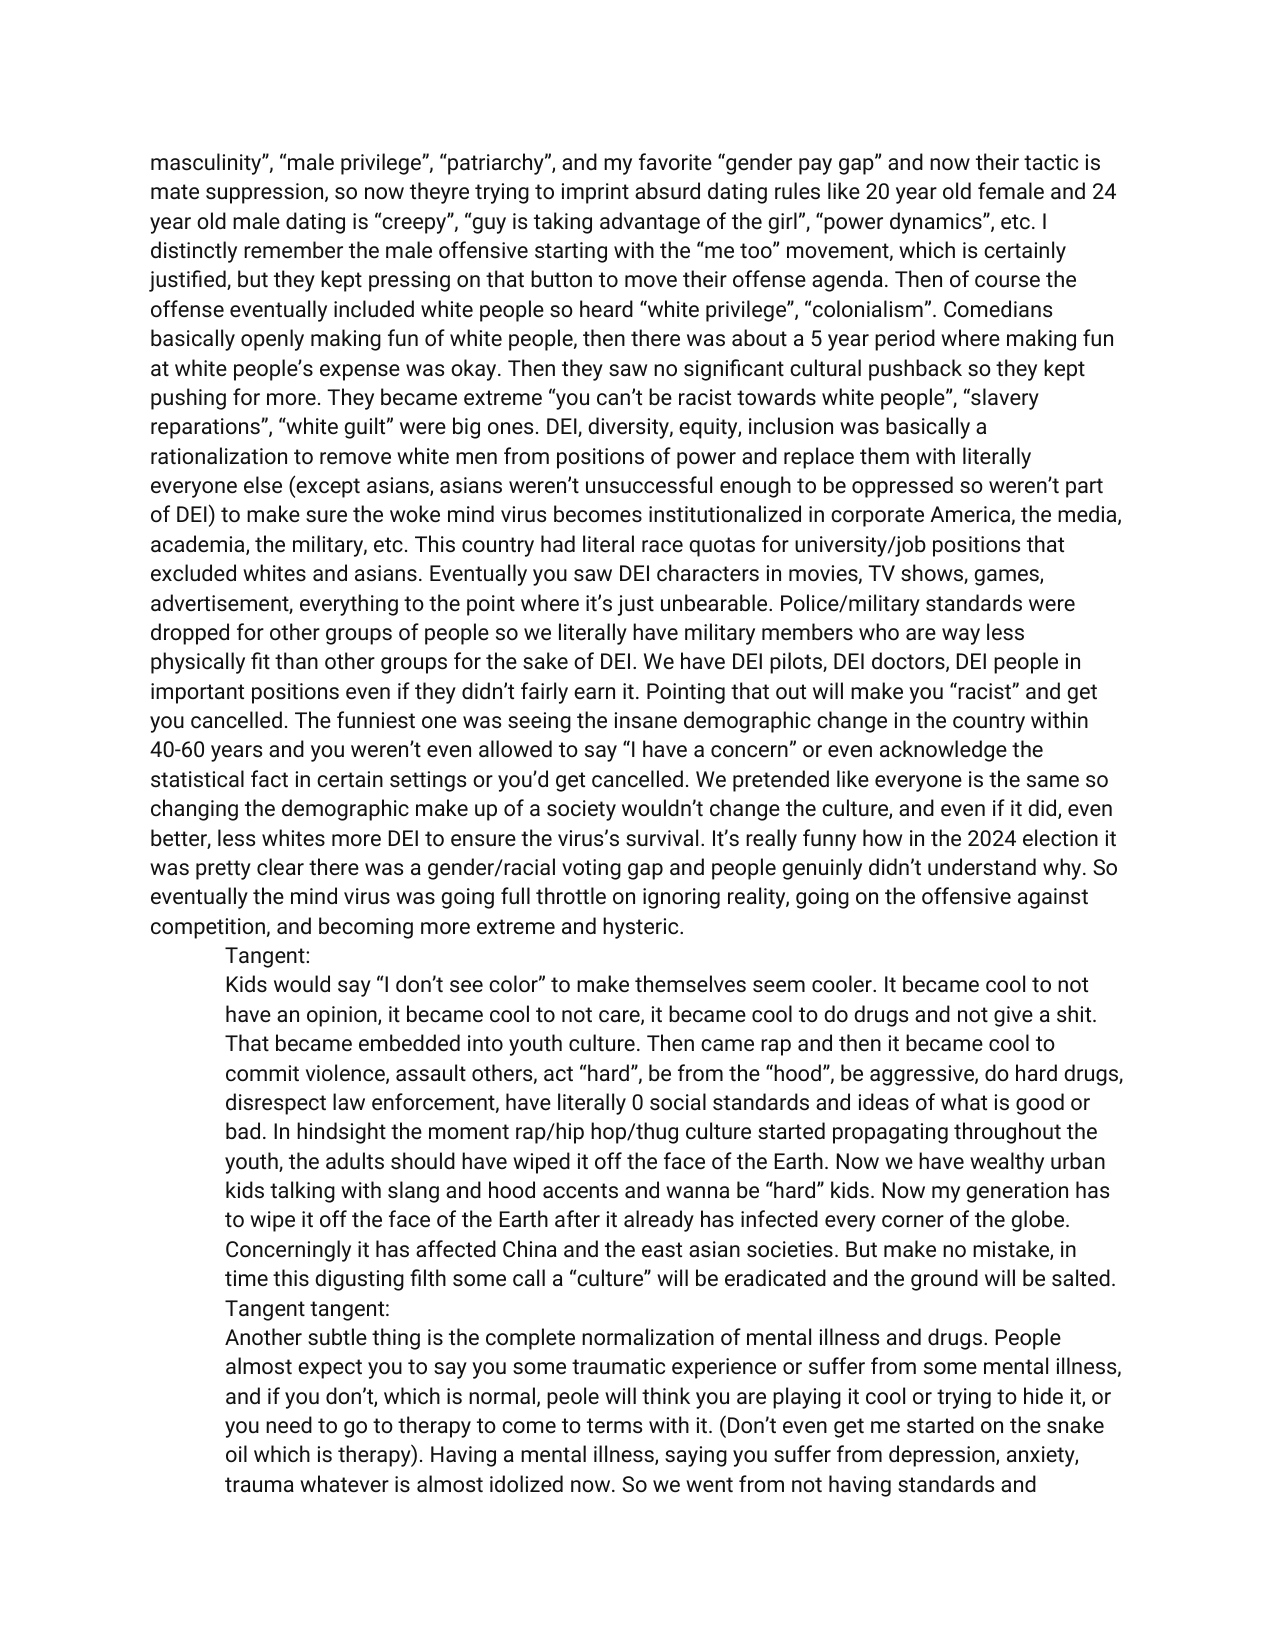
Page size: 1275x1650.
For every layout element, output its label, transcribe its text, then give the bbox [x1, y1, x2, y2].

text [150, 150, 1125, 939]
text Kids would say “I don’t see color” to make themselves seem cooler. It became cool to not have an opinion, it became cool to not care, it became cool to do drugs and not give a shit. That became embedded into youth culture. Then came rap and then it became cool to commit violence, assault others, act “hard”, be from the “hood”, be aggressive, do hard drugs, disrespect law enforcement, have literally 0 social standards and ideas of what is good or bad. In hindsight the moment rap/hip hop/thug culture started propagating throughout the youth, the adults should have wiped it off the face of the Earth. Now we have wealthy urban kids talking with slang and hood accents and wanna be “hard” kids. Now my generation has to wipe it off the face of the Earth after it already has infected every corner of the globe. Concerningly it has affected China and the east asian societies. But make no mistake, in time this digusting filth some call a “culture” will be eradicated and the ground will be salted. [225, 972, 1125, 1292]
text Tangent: [150, 943, 1125, 969]
text Tangent tangent: [225, 1296, 1125, 1321]
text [225, 1325, 1125, 1497]
